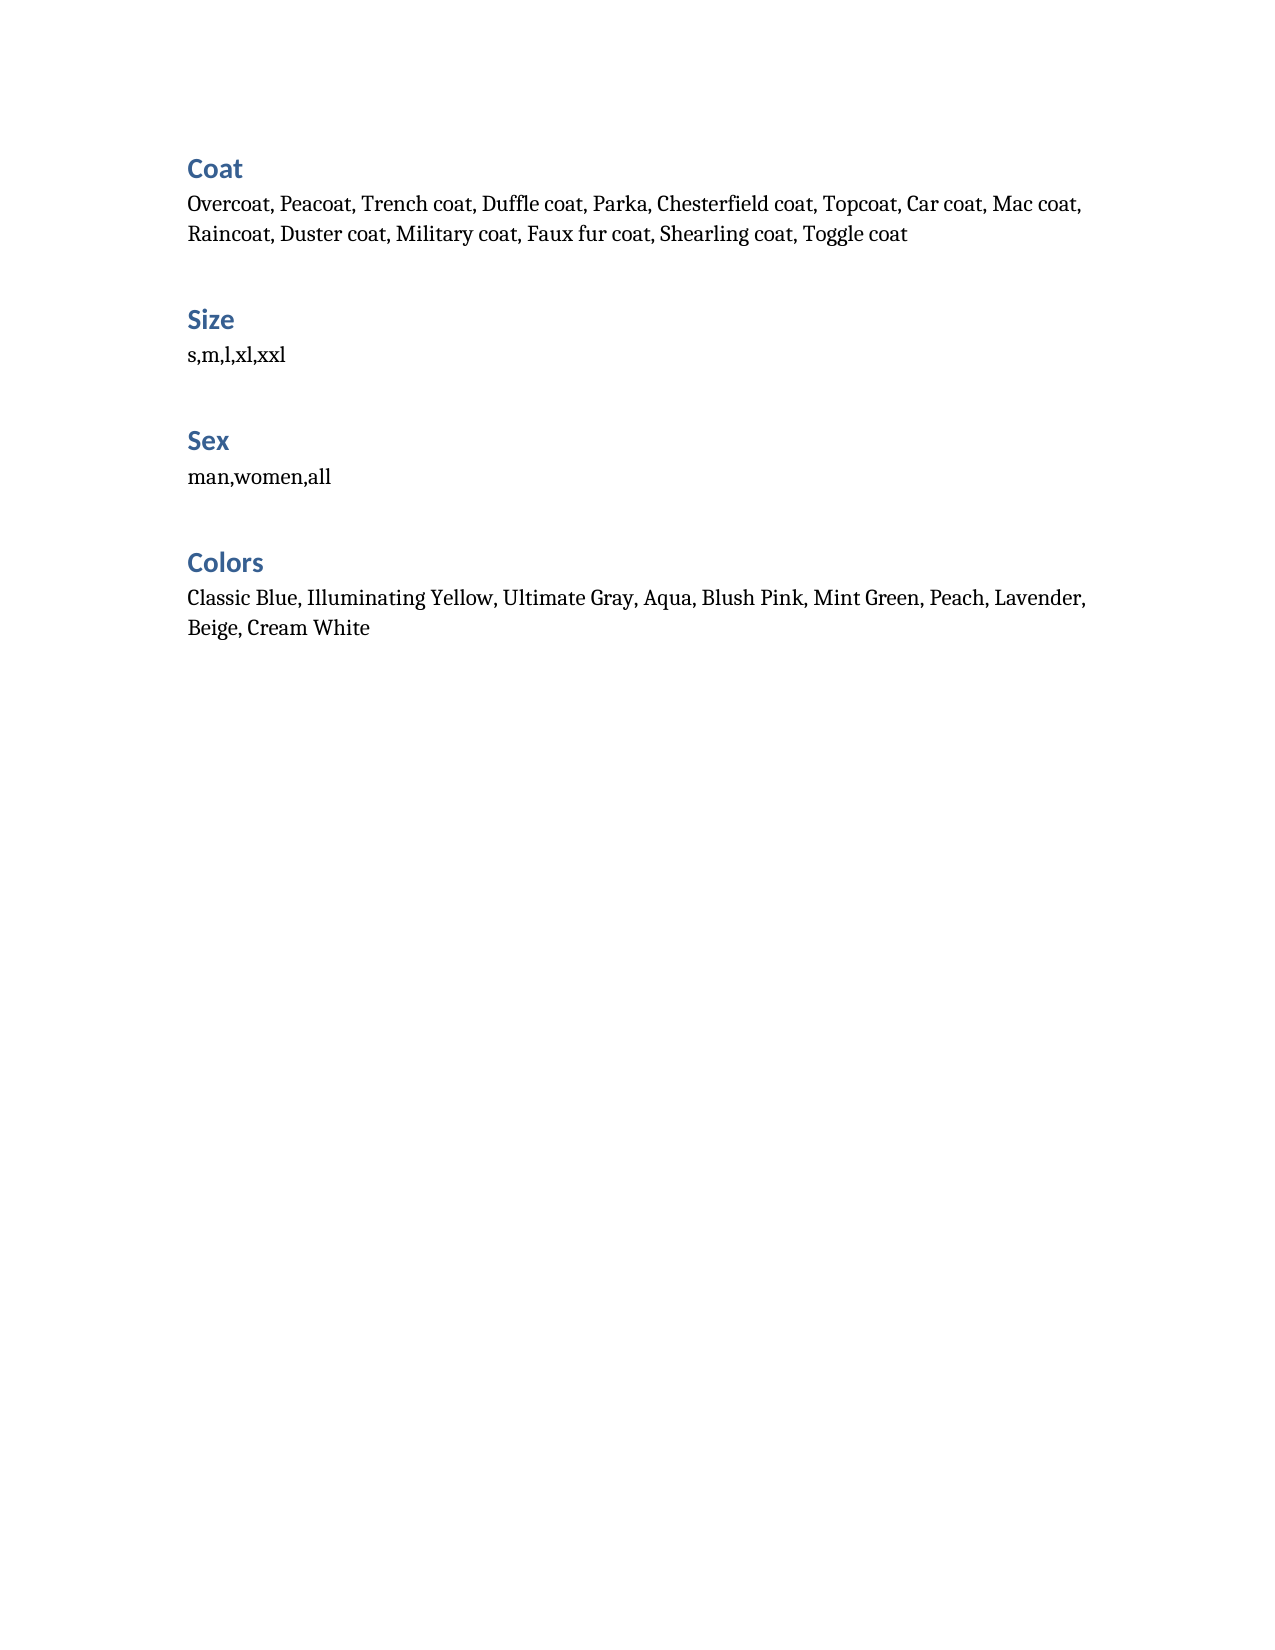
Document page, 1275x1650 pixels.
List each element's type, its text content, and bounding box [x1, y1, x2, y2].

subtitle Sex [187, 422, 1087, 458]
subtitle Size [187, 301, 1087, 337]
text Classic Blue, Illuminating Yellow, Ultimate Gray, Aqua, Blush Pink, Mint Green, Peach, Lavender, Beige, Cream White [187, 584, 1087, 641]
text s,m,l,xl,xxl [187, 342, 1087, 369]
text Overcoat, Peacoat, Trench coat, Duffle coat, Parka, Chesterfield coat, Topcoat, Car coat, Mac coat, Raincoat, Duster coat, Military coat, Faux fur coat, Shearling coat, Toggle coat [187, 191, 1087, 247]
subtitle Coat [187, 150, 1087, 186]
text man,women,all [187, 463, 1087, 490]
subtitle Colors [187, 544, 1087, 579]
